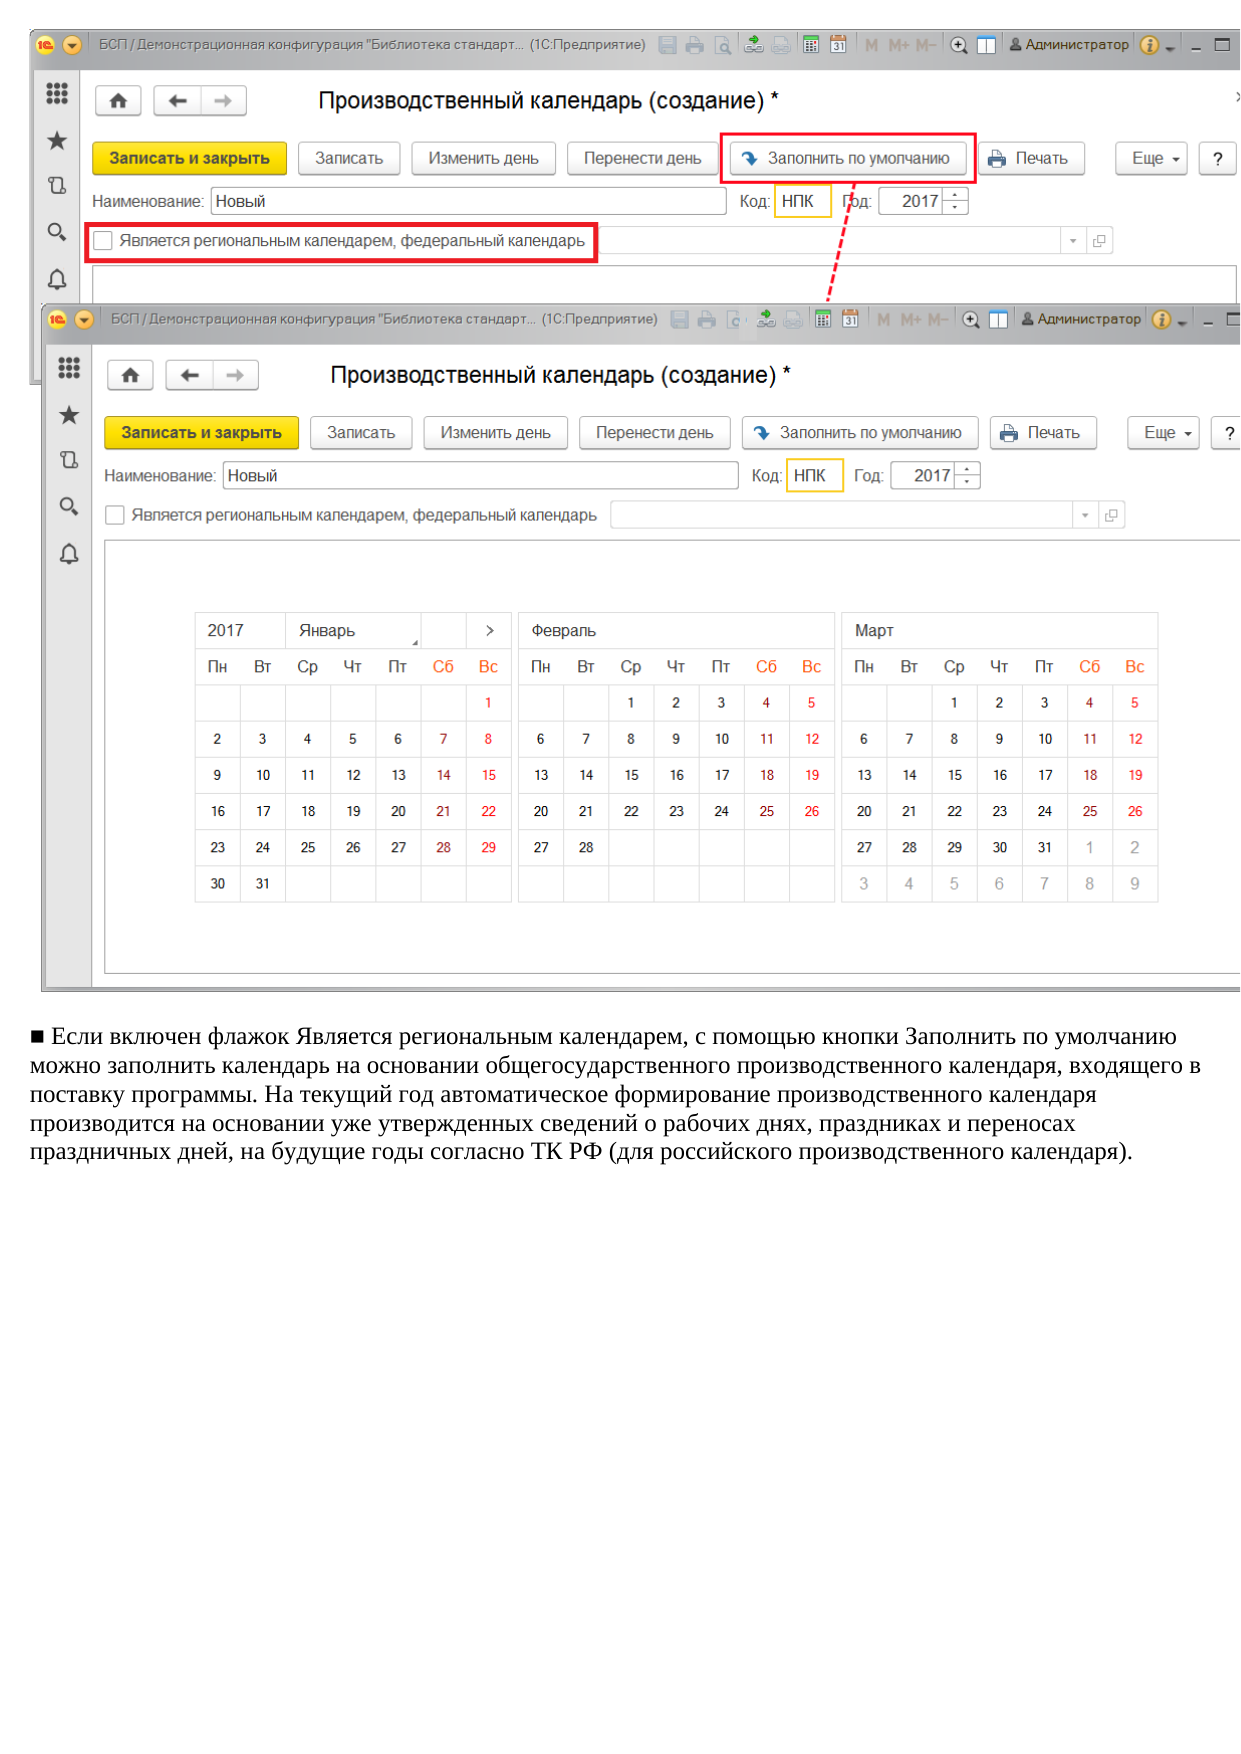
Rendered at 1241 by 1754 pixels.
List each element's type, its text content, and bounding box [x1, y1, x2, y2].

text ■ Если включен флажок Является региональным календарем, с помощью кнопки Заполнить по умолчанию можно заполнить календарь на основании общегосударственного производственного календаря, входящего в поставку программы. На текущий год автоматическое формирование производственного календаря производится на основании уже утвержденных сведений о рабочих днях, праздниках и переносах праздничных дней, на будущие годы согласно ТК РФ (для российского производственного календаря). [29, 1021, 1211, 1165]
picture [29, 29, 1241, 993]
